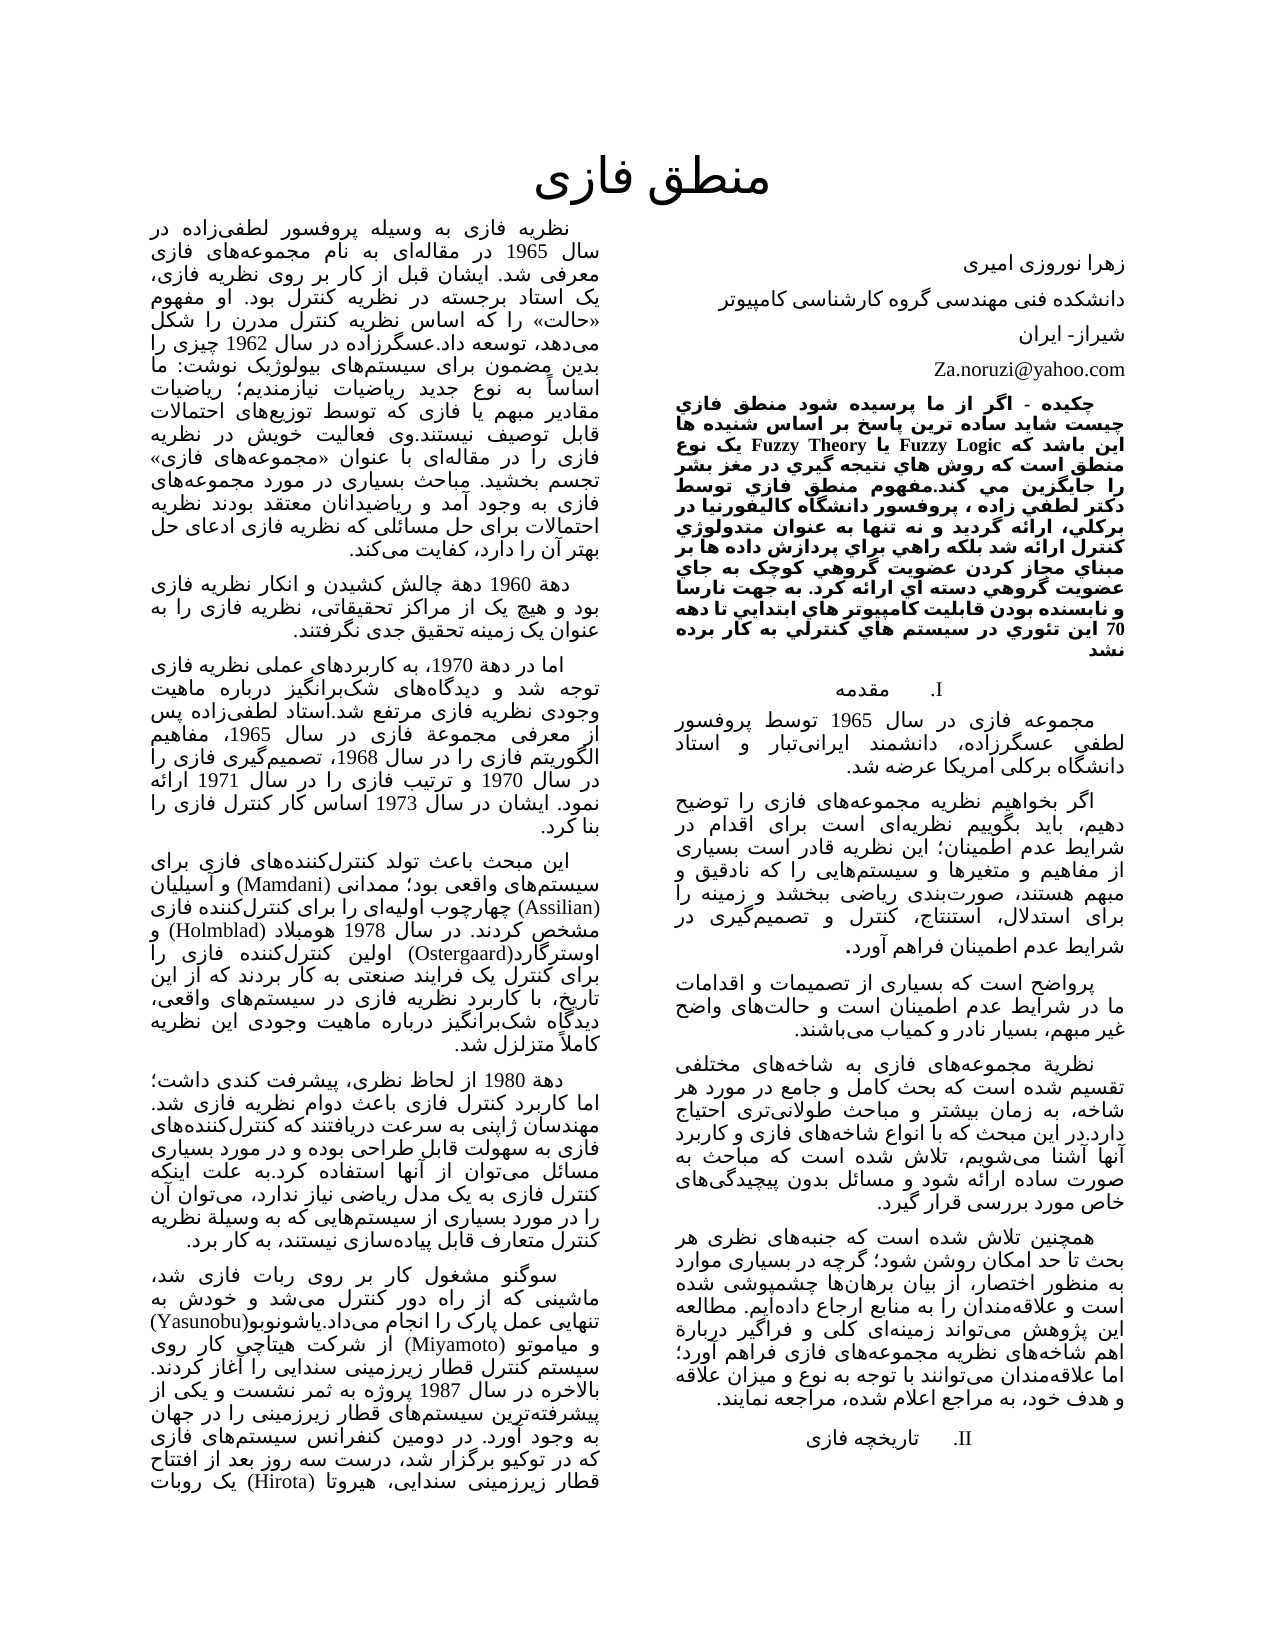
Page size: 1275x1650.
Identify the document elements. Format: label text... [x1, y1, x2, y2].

list تاریخچه فازی [675, 1426, 1125, 1450]
text دانشکده فنی مهندسی گروه کارشناسی کامپیوتر [675, 288, 1125, 311]
list مقدمه [675, 677, 1125, 701]
text Za.noruzi@yahoo.com [675, 358, 1125, 381]
text پرواضح است که بسیاری از تصمیمات و اقدامات ما در شرایط عدم اطمینان است و حالت‌های واضح غیر مبهم، بسیار نادر و کمیاب‌ می‌باشند. [675, 972, 1125, 1041]
text نظریه فازی به وسیله پروفسور لطفی‌زاده در سال 1965 در مقاله‌ای به نام مجموعه‌های فازی معرفی شد. ایشان قبل از کار بر روی نظریه فازی، یک استاد برجسته در نظریه کنترل بود. او مفهوم «حالت» را که اساس نظریه کنترل مدرن را شکل می‌دهد، توسعه داد.عسگرزاده در سال 1962 چیزی را بدین مضمون برای سیستم‌های بیولوژیک نوشت: ما اساساً به نوع جدید ریاضیات نیازمندیم؛ ریاضیات مقادیر مبهم یا فازی که توسط توزیع‌های احتمالات قابل توصیف نیستند.وی فعالیت خویش در نظریه فازی را در مقاله‌ای با عنوان «مجموعه‌های فازی» تجسم بخشید. مباحث بسیاری در مورد مجموعه‌های فازی به وجود آمد و ریاضیدانان معتقد بودند نظریه احتمالات برای حل مسائلی که نظریه فازی ادعای حل بهتر آن را دارد، کفایت می‌کند. [150, 217, 600, 561]
text دهة 1980 از لحاظ نظری، پیشرفت کندی داشت؛ اما کاربرد کنترل فازی باعث دوام نظریه فازی شد. مهندسان ژاپنی به سرعت دریافتند که کنترل‌کننده‌های فازی به سهولت قابل طراحی بوده و در مورد بسیاری مسائل می‌توان از آنها استفاده کرد.به علت اینکه کنترل فازی به یک مدل ریاضی نیاز ندارد، می‌توان آن را در مورد بسیاری از سیستم‌هایی که به وسیلة نظریه کنترل متعارف قابل پیاده‌سازی نیستند، به کار برد. [150, 1069, 600, 1252]
text چکیده - اگر از ما پرسيده شود منطق فازي چيست شايد ساده ترين پاسخ بر اساس شنيده ها اين باشد که Fuzzy Logic يا Fuzzy Theory يک نوع منطق است که روش هاي نتيجه گيري در مغز بشر را جايگزين مي کند.مفهوم منطق فازي توسط دکتر لطفي زاده ، پروفسور دانشگاه کاليفورنيا در برکلي، ارائه گرديد و نه تنها به عنوان متدولوژي کنترل ارائه شد بلکه راهي براي پردازش داده ها بر مبناي مجاز کردن عضويت گروهي کوچک به جاي عضويت گروهي دسته اي ارائه کرد. به جهت نارسا و نابسنده بودن قابليت کامپيوتر هاي ابتدايي تا دهه 70 اين تئوري در سيستم هاي کنترلي به کار برده نشد [675, 394, 1125, 660]
text اگر بخواهیم نظریه مجموعه‌های فازی را توضیح دهیم، باید بگوییم نظریه‌ای است برای اقدام در شرایط عدم اطمینان؛ این نظریه قادر است بسیاری از مفاهیم و متغیرها و سیستم‌هایی را که نادقیق و مبهم هستند، صورت‌بندی ریاضی ببخشد و زمینه را برای استدلال، استنتاج، کنترل و تصمیم‌گیری در شرایط عدم اطمینان فراهم آورد. [675, 791, 1125, 960]
text شیراز- ایران [675, 323, 1125, 346]
text همچنین تلاش شده است که جنبه‌های نظری هر بحث تا حد امکان روشن شود؛ گرچه در بسیاری موارد به منظور اختصار، از بیان برهان‌ها چشمپوشی شده است و علاقه‌مندان را به منابع ارجاع داده‌ایم. مطالعه این پژوهش می‌تواند زمینه‌ای کلی و فراگیر دربارة اهم شاخه‌های نظریه مجموعه‌های فازی فراهم ‌آورد؛ اما علاقه‌مندان می‌توانند با توجه به نوع و میزان علاقه و هدف خود، به مراجع اعلام شده، مراجعه نمایند. [675, 1226, 1125, 1409]
text این مبحث باعث تولد کنترل‌کننده‌های فازی برای سیستم‌های واقعی بود؛ ممدانی (Mamdani) و آسیلیان (Assilian) چهارچوب اولیه‌ای را برای کنترل‌کننده فازی مشخص کردند. در سال 1978 هومبلاد (Holmblad) و اوسترگارد(Ostergaard) اولین کنترل‌کننده فازی را برای کنترل یک فرایند صنعتی به کار بردند که از این تاریخ، با کاربرد نظریه فازی در سیستم‌های واقعی، دیدگاه شک‌برانگیز درباره ماهیت وجودی این نظریه کاملاً متزلزل شد. [150, 850, 600, 1056]
text اما در دهة 1970، به کاربردهای عملی نظریه فازی توجه شد و دیدگاه‌های شک‌برانگیز درباره ماهیت وجودی نظریه فازی مرتفع شد.استاد لطفی‌زاده پس از معرفی مجموعة فازی در سال 1965، مفاهیم الگوریتم فازی را در سال 1968، تصمیم‌گیری فازی را در سال 1970 و ترتیب فازی را در سال 1971 ارائه نمود. ایشان در سال 1973 اساس کار کنترل فازی را بنا کرد. [150, 654, 600, 838]
text زهرا نوروزی امیری [675, 252, 1125, 275]
text نظریة مجموعه‌های فازی به شاخه‌های مختلفی تقسیم شده است که بحث کامل و جامع در مورد هر شاخه، به زمان بیشتر و مباحث طولانی‌تری احتیاج دارد.در این مبحث که با انواع شاخه‌های فازی و کاربرد آنها آشنا می‌شویم، تلاش شده است که مباحث به صورت ساده ارائه شود و مسائل بدون پیچیدگی‌های خاص مورد بررسی قرار گیرد. [675, 1053, 1125, 1214]
text دهة 1960 دهة چالش کشیدن و انکار نظریه فازی بود و هیچ یک از مراکز تحقیقاتی، نظریه فازی را به عنوان یک زمینه تحقیق جدی نگرفتند. [150, 573, 600, 642]
text منطق فازی [150, 150, 1125, 204]
text مجموعه فازی در سال 1965 توسط پروفسور لطفی عسگرزاده، دانشمند ایرانی‌تبار و استاد دانشگاه برکلی امریکا عرضه شد. [675, 709, 1125, 778]
